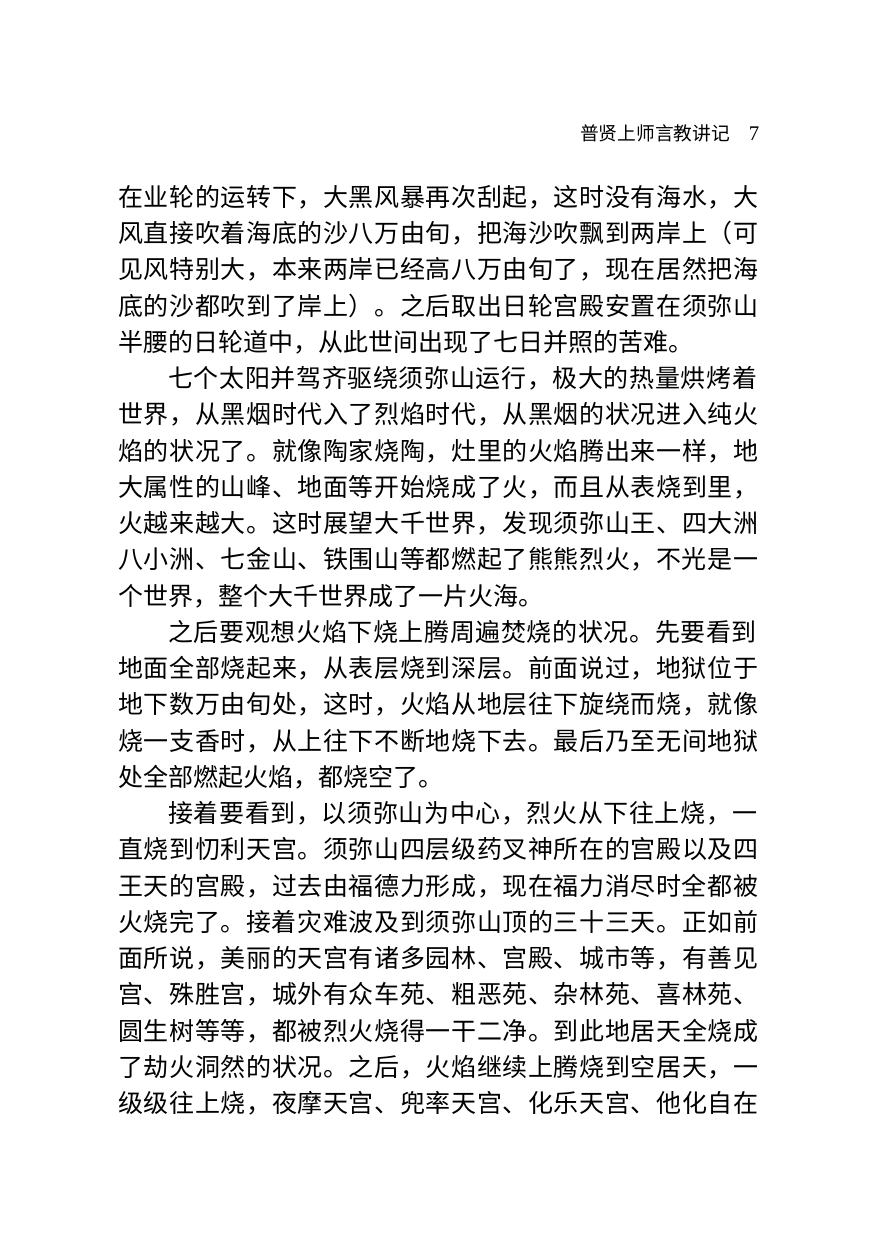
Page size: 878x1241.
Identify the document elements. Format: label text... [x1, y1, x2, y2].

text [118, 177, 759, 358]
text 之后要观想火焰下烧上腾周遍焚烧的状况。先要看到地面全部烧起来，从表层烧到深层。前面说过，地狱位于地下数万由旬处，这时，火焰从地层往下旋绕而烧，就像烧一支香时，从上往下不断地烧下去。最后乃至无间地狱处全部燃起火焰，都烧空了。 [118, 612, 759, 793]
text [118, 793, 759, 1120]
text 七个太阳并驾齐驱绕须弥山运行，极大的热量烘烤着世界，从黑烟时代入了烈焰时代，从黑烟的状况进入纯火焰的状况了。就像陶家烧陶，灶里的火焰腾出来一样，地大属性的山峰、地面等开始烧成了火，而且从表烧到里，火越来越大。这时展望大千世界，发现须弥山王、四大洲、八小洲、七金山、铁围山等都燃起了熊熊烈火，不光是一个世界，整个大千世界成了一片火海。 [118, 358, 759, 612]
